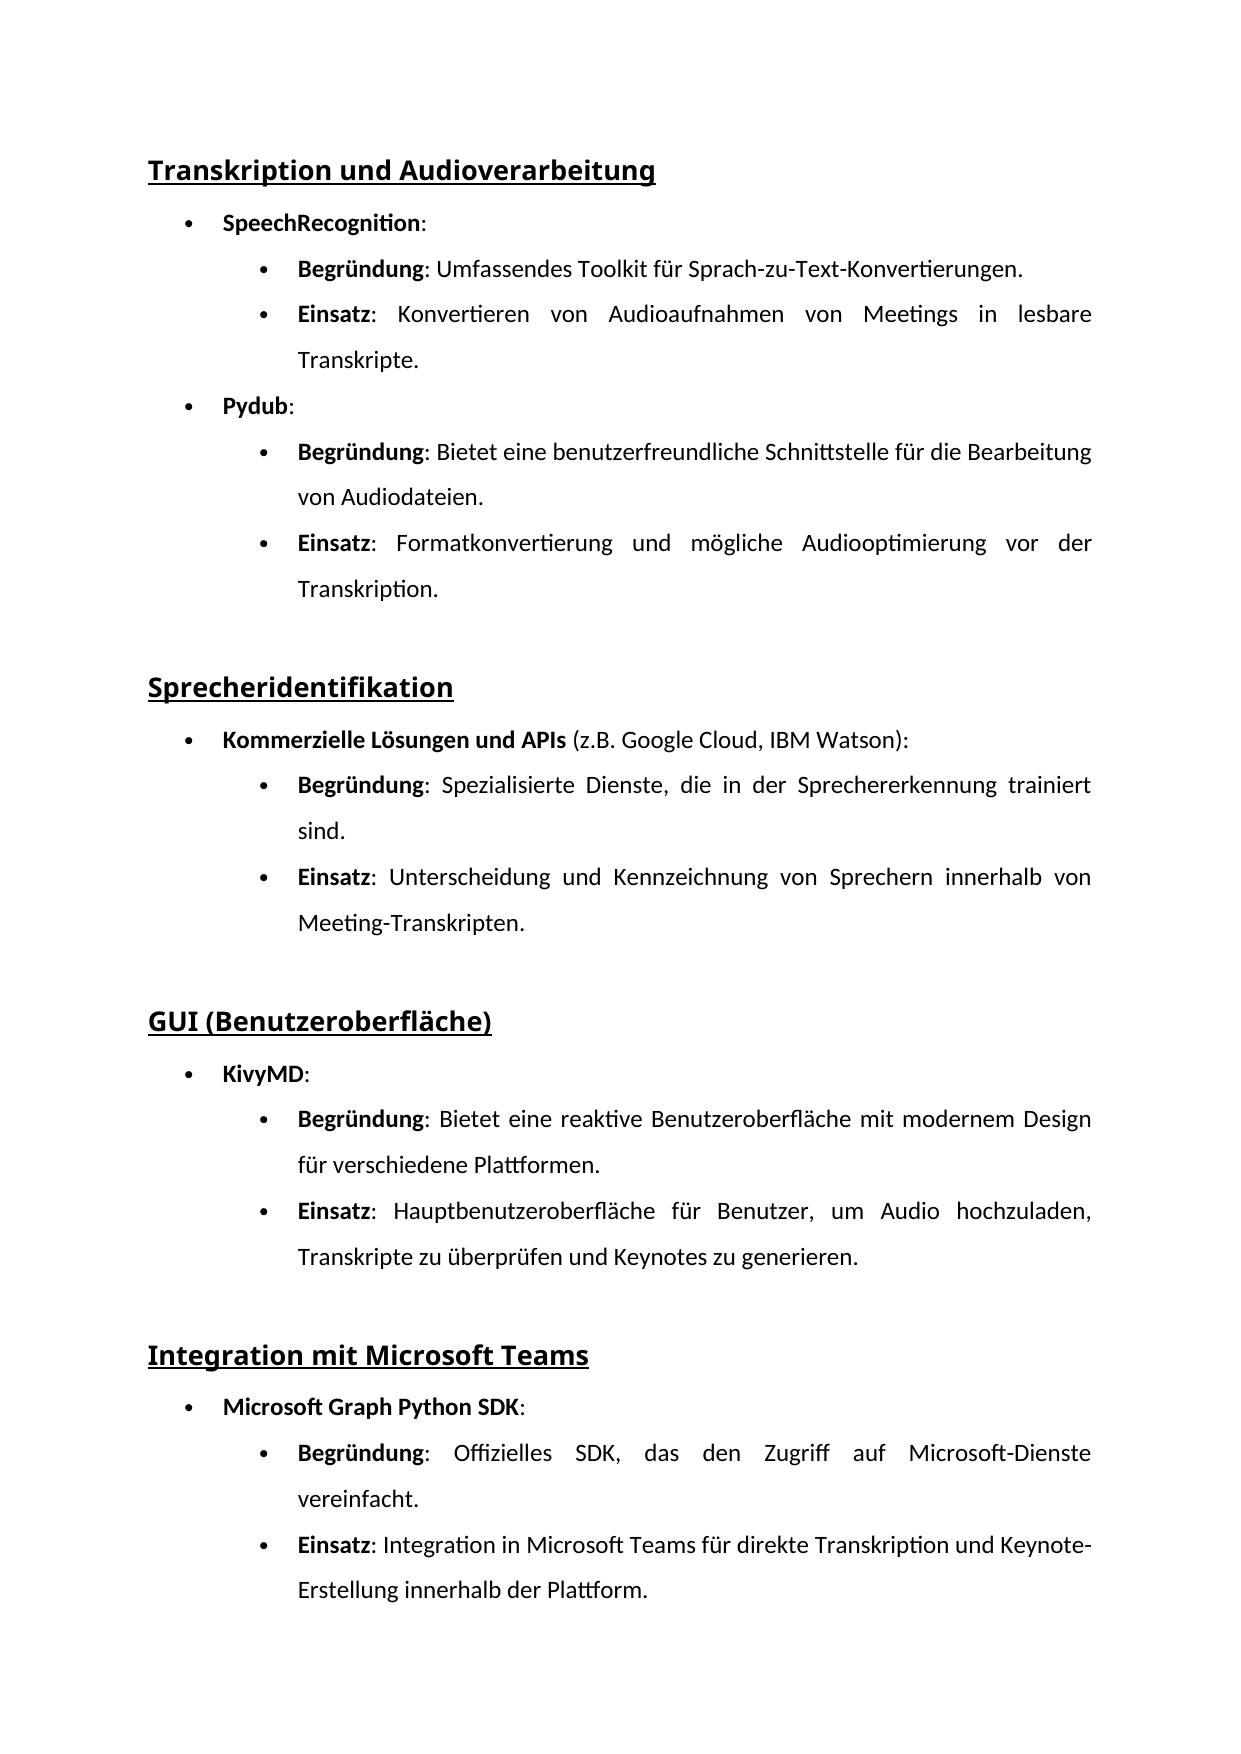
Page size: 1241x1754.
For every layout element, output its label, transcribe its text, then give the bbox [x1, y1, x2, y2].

list Microsoft Graph Python SDK: [185, 1392, 1093, 1422]
list Begründung: Umfassendes Toolkit für Sprach-zu-Text-Konvertierungen. [260, 253, 1093, 283]
list Begründung: Spezialisierte Dienste, die in der Sprechererkennung trainiert sind. [260, 769, 1093, 846]
list Einsatz: Konvertieren von Audioaufnahmen von Meetings in lesbare Transkripte. [260, 298, 1093, 375]
subtitle Integration mit Microsoft Teams [148, 1336, 1093, 1373]
subtitle Transkription und Audioverarbeitung [148, 152, 1093, 189]
list Einsatz: Unterscheidung und Kennzeichnung von Sprechern innerhalb von Meeting-Transkripten. [260, 861, 1093, 937]
list Einsatz: Integration in Microsoft Teams für direkte Transkription und Keynote-Erstellung innerhalb der Plattform. [260, 1529, 1093, 1605]
subtitle GUI (Benutzeroberfläche) [148, 1002, 1093, 1039]
list Begründung: Bietet eine reaktive Benutzeroberfläche mit modernem Design für verschiedene Plattformen. [260, 1103, 1093, 1180]
subtitle Sprecheridentifikation [148, 668, 1093, 705]
list Pydub: [185, 390, 1093, 421]
list Begründung: Bietet eine benutzerfreundliche Schnittstelle für die Bearbeitung von Audiodateien. [260, 436, 1093, 512]
list SpeechRecognition: [185, 207, 1093, 238]
list Kommerzielle Lösungen und APIs (z.B. Google Cloud, IBM Watson): [185, 724, 1093, 754]
list Einsatz: Hauptbenutzeroberfläche für Benutzer, um Audio hochzuladen, Transkripte zu überprüfen und Keynotes zu generieren. [260, 1195, 1093, 1271]
list Einsatz: Formatkonvertierung und mögliche Audiooptimierung vor der Transkription. [260, 527, 1093, 603]
list Begründung: Offizielles SDK, das den Zugriff auf Microsoft-Dienste vereinfacht. [260, 1437, 1093, 1513]
list KivyMD: [185, 1058, 1093, 1088]
